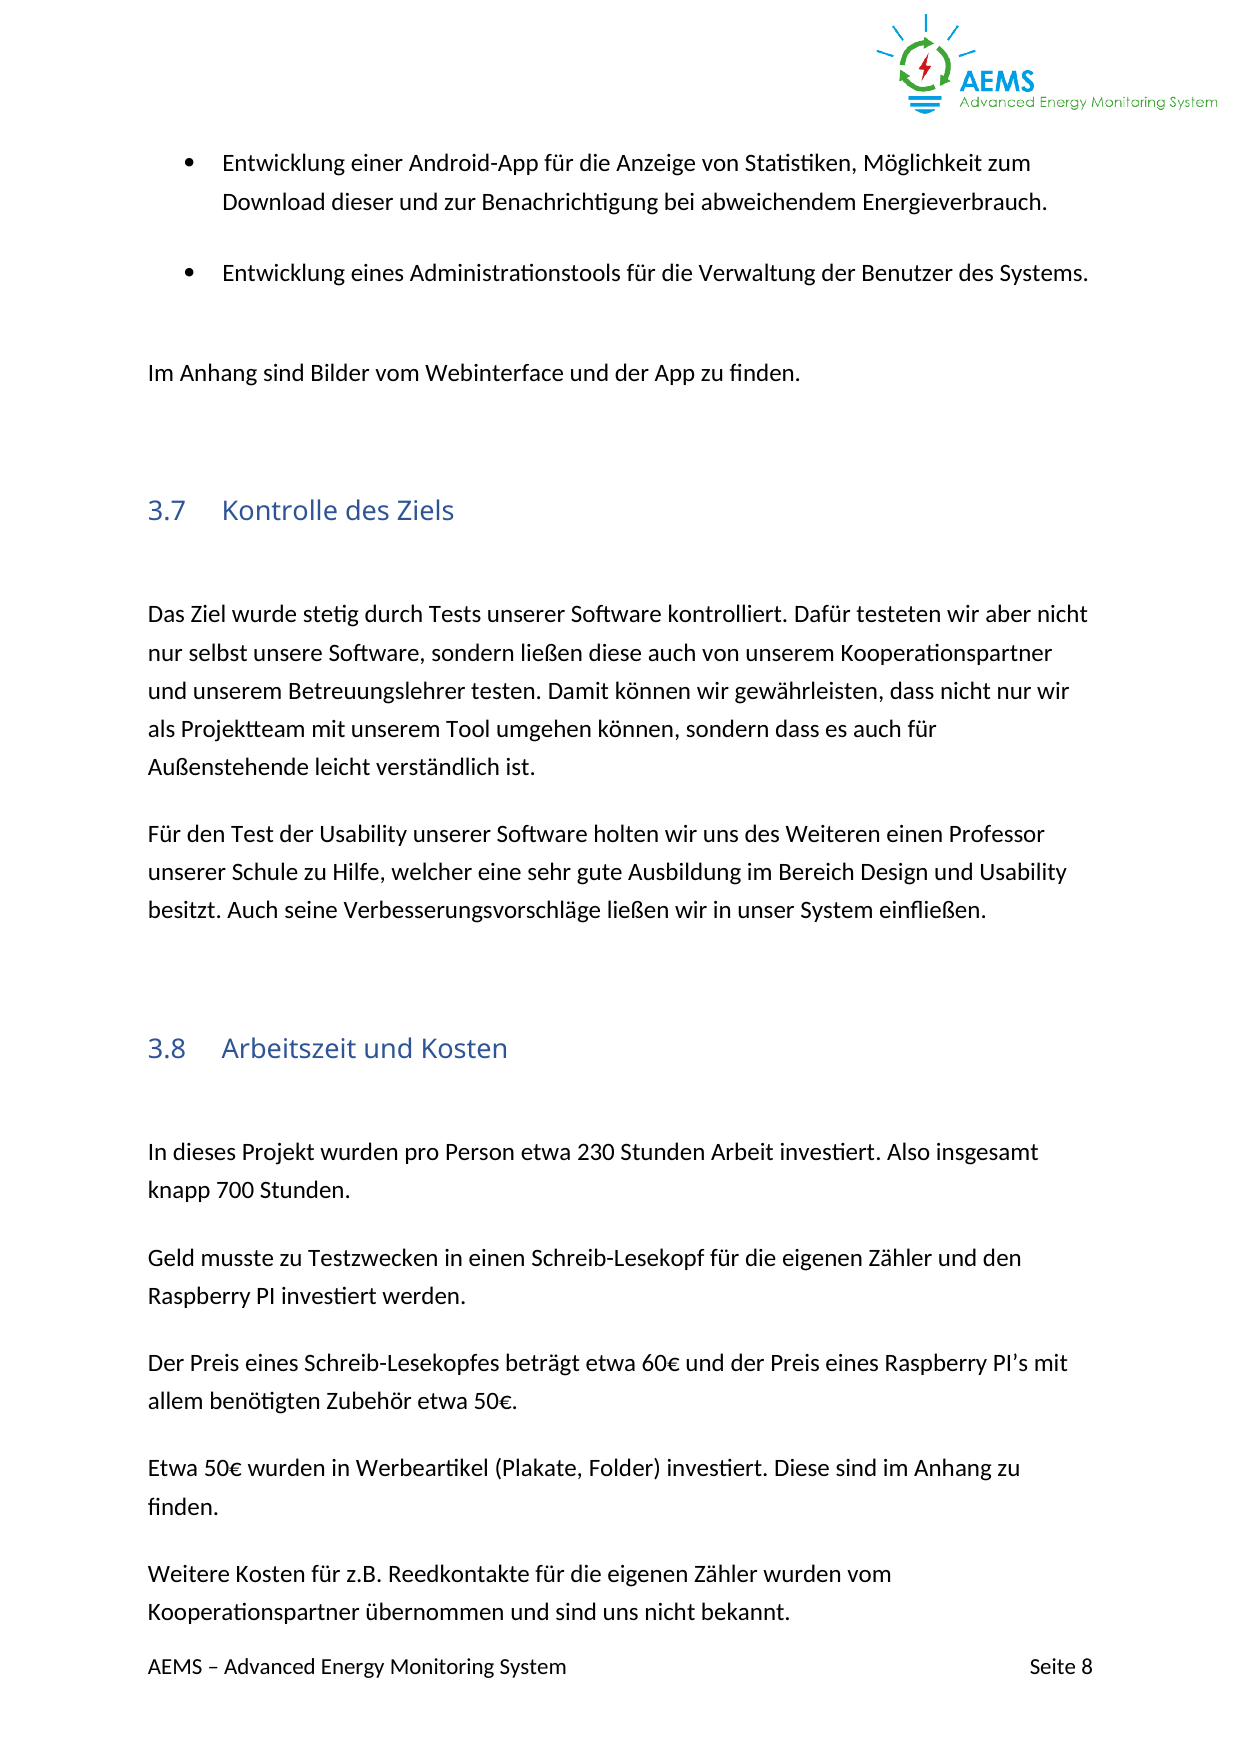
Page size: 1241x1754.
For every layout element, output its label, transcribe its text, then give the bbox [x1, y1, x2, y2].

picture [876, 14, 1218, 114]
text Für den Test der Usability unserer Software holten wir uns des Weiteren einen Professor unserer Schule zu Hilfe, welcher eine sehr gute Ausbildung im Bereich Design und Usability besitzt. Auch seine Verbesserungsvorschläge ließen wir in unser System einfließen. [148, 818, 1093, 925]
list Entwicklung einer Android-App für die Anzeige von Statistiken, Möglichkeit zum Download dieser und zur Benachrichtigung bei abweichendem Energieverbrauch. [185, 148, 1093, 216]
text Das Ziel wurde stetig durch Tests unserer Software kontrolliert. Dafür testeten wir aber nicht nur selbst unsere Software, sondern ließen diese auch von unserem Kooperationspartner und unserem Betreuungslehrer testen. Damit können wir gewährleisten, dass nicht nur wir als Projektteam mit unserem Tool umgehen können, sondern dass es auch für Außenstehende leicht verständlich ist. [148, 599, 1093, 782]
text Im Anhang sind Bilder vom Webinterface und der App zu finden. [148, 357, 1093, 387]
text Der Preis eines Schreib-Lesekopfes beträgt etwa 60€ und der Preis eines Raspberry PI’s mit allem benötigten Zubehör etwa 50€. [148, 1347, 1093, 1416]
text In dieses Projekt wurden pro Person etwa 230 Stunden Arbeit investiert. Also insgesamt knapp 700 Stunden. [148, 1136, 1093, 1205]
text Weitere Kosten für z.B. Reedkontakte für die eigenen Zähler wurden vom Kooperationspartner übernommen und sind uns nicht bekannt. [148, 1558, 1093, 1627]
text Etwa 50€ wurden in Werbeartikel (Plakate, Folder) investiert. Diese sind im Anhang zu finden. [148, 1453, 1093, 1521]
subtitle 3.7 Kontrolle des Ziels [148, 492, 1093, 528]
list Entwicklung eines Administrationstools für die Verwaltung der Benutzer des Systems. [185, 257, 1093, 287]
subtitle 3.8 Arbeitszeit und Kosten [148, 1029, 1093, 1066]
text Geld musste zu Testzwecken in einen Schreib-Lesekopf für die eigenen Zähler und den Raspberry PI investiert werden. [148, 1242, 1093, 1310]
